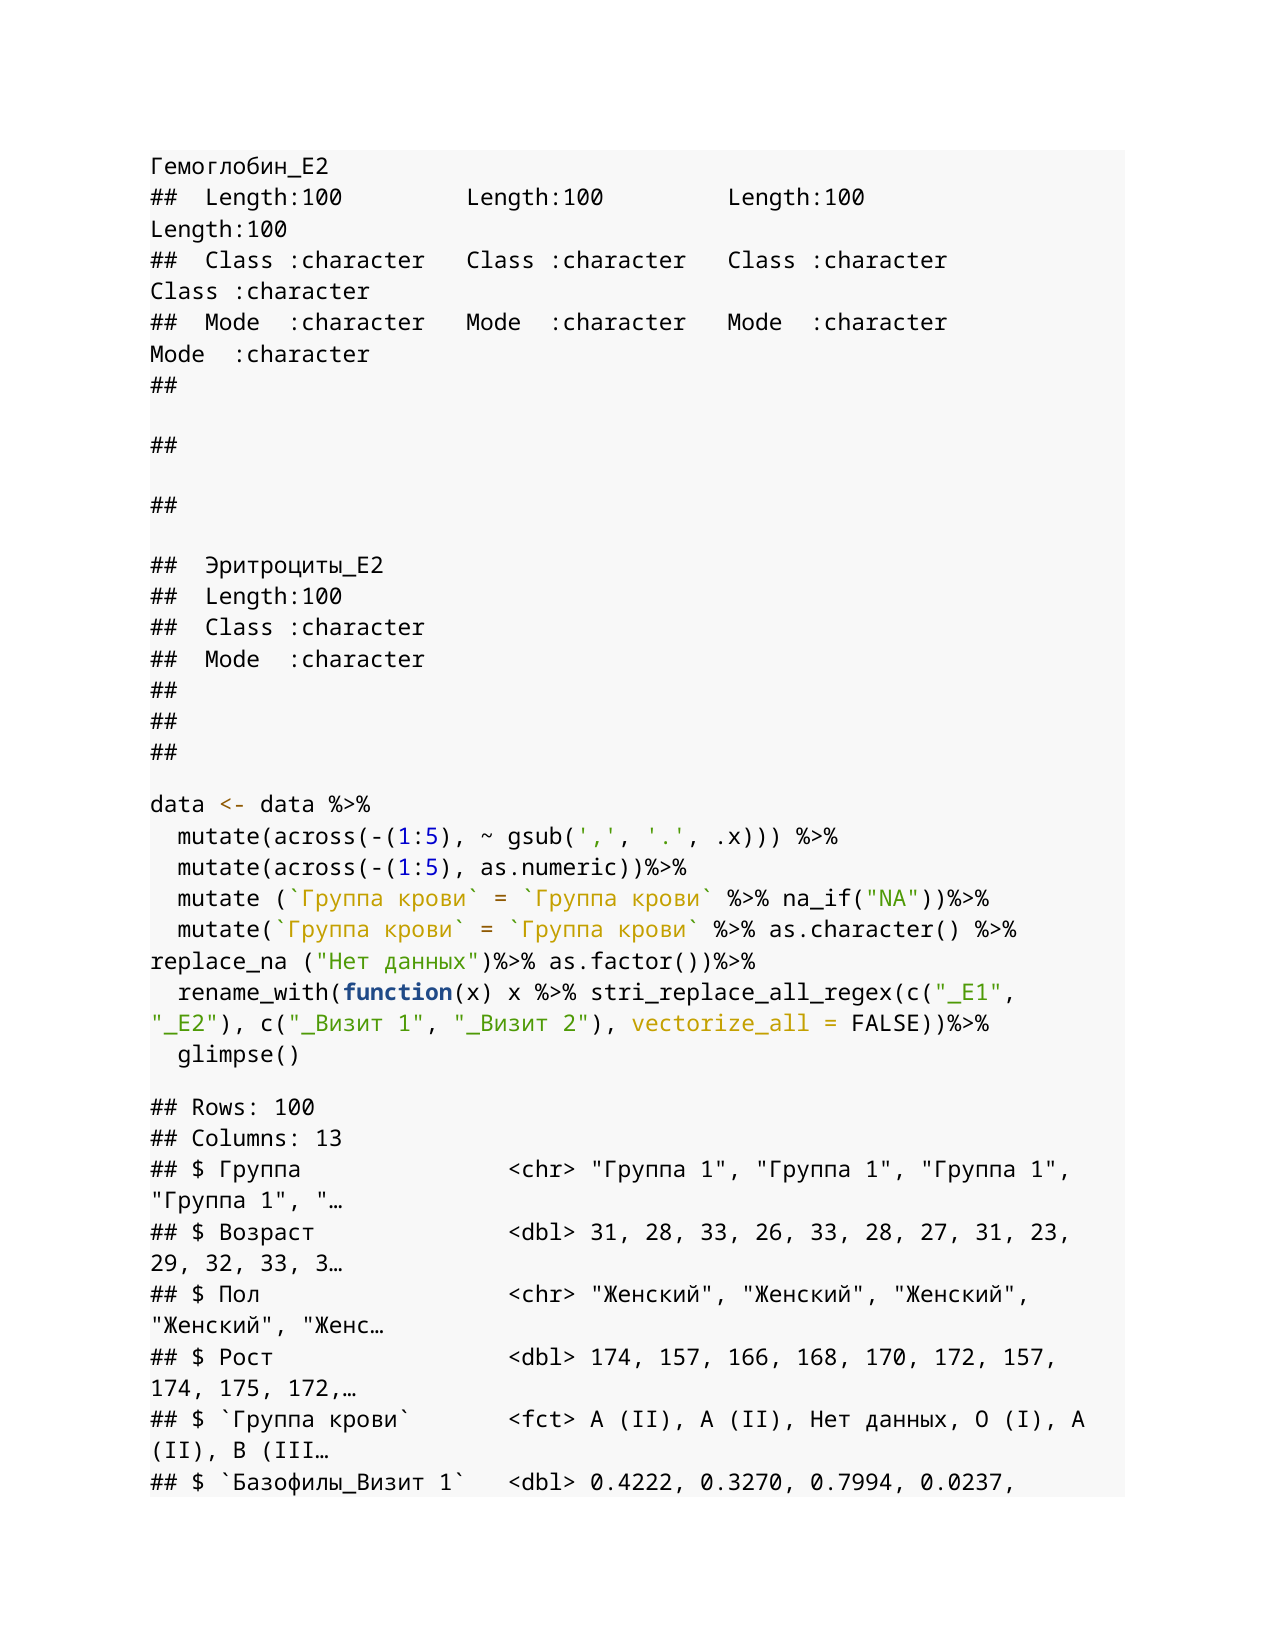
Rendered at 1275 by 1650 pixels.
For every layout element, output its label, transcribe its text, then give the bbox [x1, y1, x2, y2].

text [150, 150, 1125, 767]
text data <- data %>% mutate(across(-(1:5), ~ gsub(',', '.', .x))) %>% mutate(across(-(1:5), as.numeric))%>% mutate (`Группа крови` = `Группа крови` %>% na_if("NA"))%>% mutate(`Группа крови` = `Группа крови` %>% as.character() %>% replace_na ("Нет данных")%>% as.factor())%>% rename_with(function(x) x %>% stri_replace_all_regex(c("_E1", "_E2"), c("_Визит 1", "_Визит 2"), vectorize_all = FALSE))%>% glimpse() [150, 788, 1125, 1069]
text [150, 1090, 1125, 1497]
